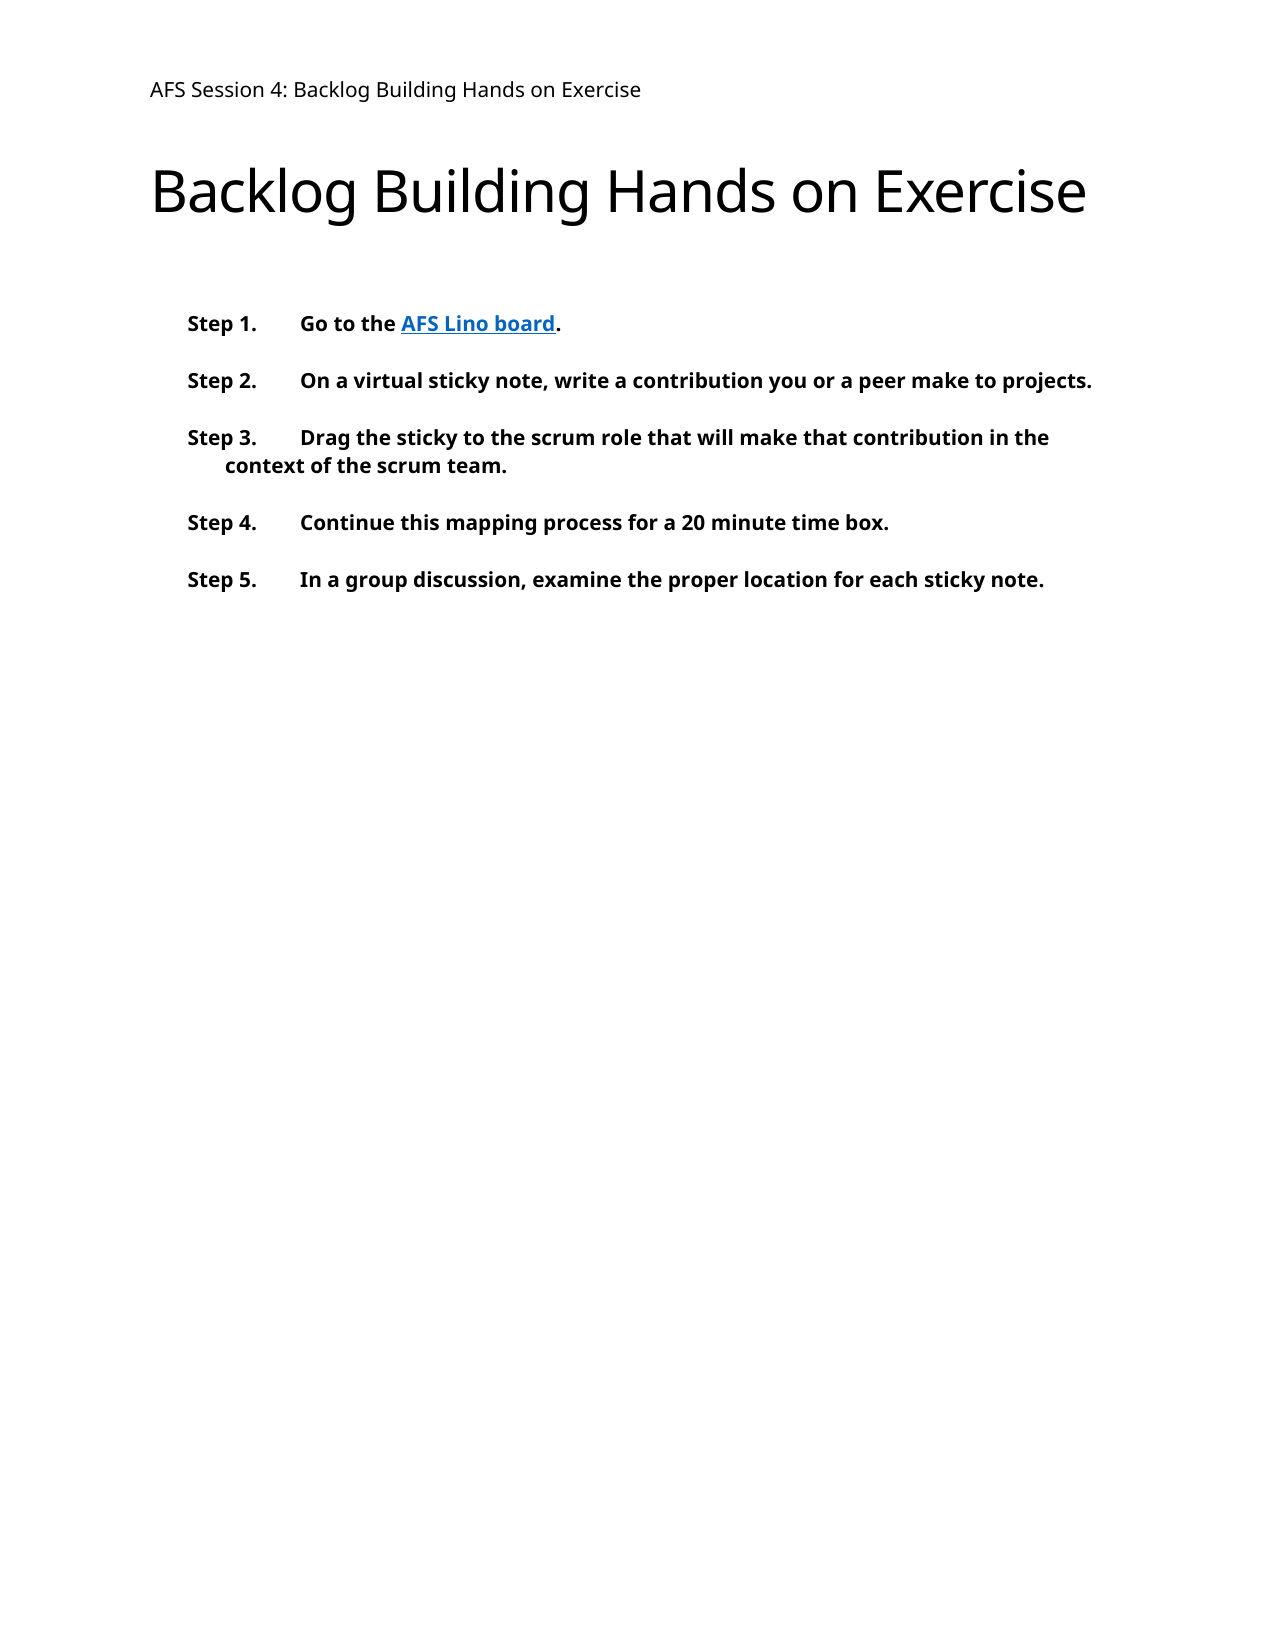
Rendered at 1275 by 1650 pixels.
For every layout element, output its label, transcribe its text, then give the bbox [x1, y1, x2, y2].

list Go to the AFS Lino board. [187, 309, 1125, 366]
list On a virtual sticky note, write a contribution you or a peer make to projects. [187, 366, 1125, 423]
list Continue this mapping process for a 20 minute time box. [187, 508, 1125, 565]
title Backlog Building Hands on Exercise [150, 150, 1125, 229]
list In a group discussion, examine the proper location for each sticky note. [187, 565, 1125, 622]
list Drag the sticky to the scrum role that will make that contribution in the context of the scrum team. [187, 423, 1125, 508]
